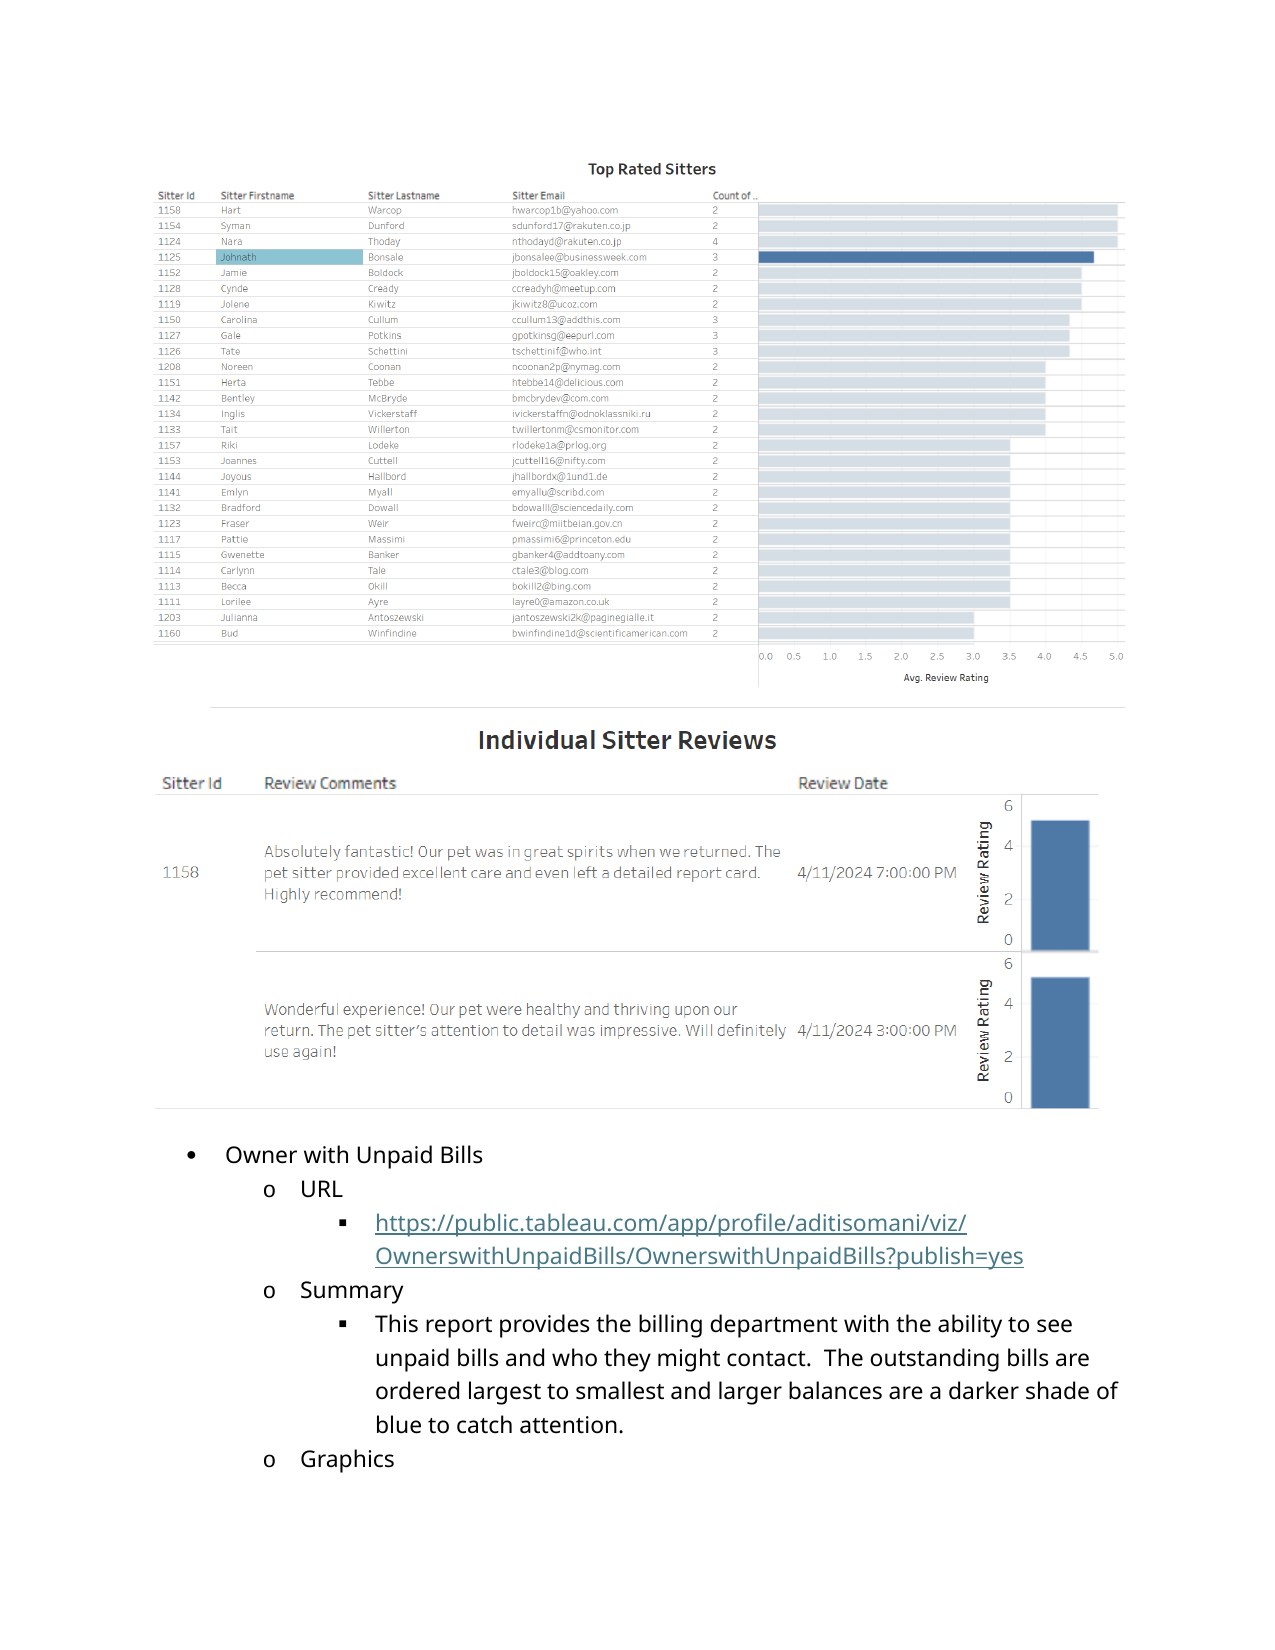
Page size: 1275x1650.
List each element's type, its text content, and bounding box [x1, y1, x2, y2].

picture [150, 706, 1125, 1120]
list https://public.tableau.com/app/profile/aditisomani/viz/OwnerswithUnpaidBills/OwnerswithUnpaidBills?publish=yes [337, 1206, 1125, 1271]
picture [150, 150, 1125, 687]
list Owner with Unpaid Bills [187, 1139, 1125, 1170]
list URL [262, 1173, 1125, 1204]
list This report provides the billing department with the ability to see unpaid bills and who they might contact. The outstanding bills are ordered largest to smallest and larger balances are a darker shade of blue to catch attention. [337, 1308, 1125, 1440]
list Graphics [262, 1443, 1125, 1474]
list Summary [262, 1274, 1125, 1305]
